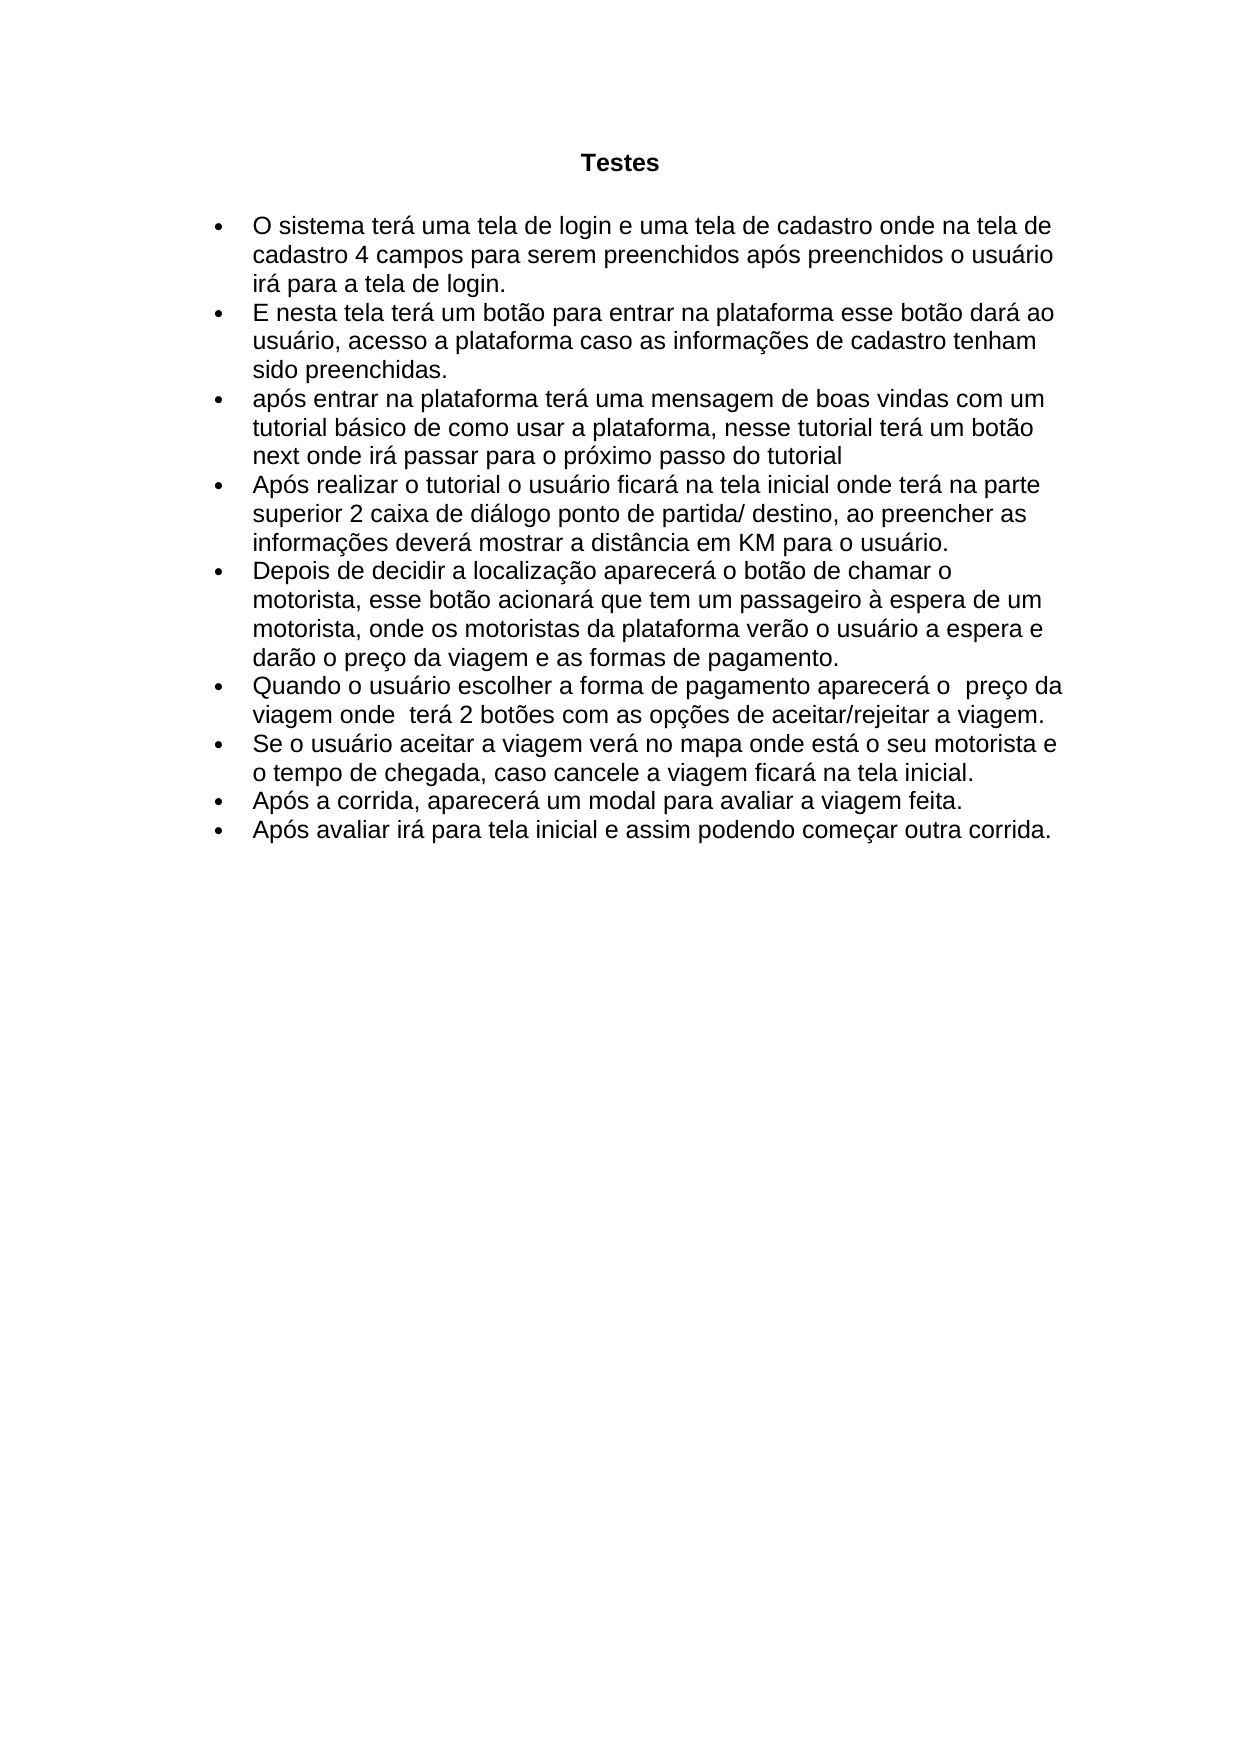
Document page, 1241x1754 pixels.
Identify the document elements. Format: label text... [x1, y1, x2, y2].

list O sistema terá uma tela de login e uma tela de cadastro onde na tela de cadastro 4 campos para serem preenchidos após preenchidos o usuário irá para a tela de login. [215, 211, 1063, 298]
list Depois de decidir a localização aparecerá o botão de chamar o motorista, esse botão acionará que tem um passageiro à espera de um motorista, onde os motoristas da plataforma verão o usuário a espera e darão o preço da viagem e as formas de pagamento. [215, 556, 1063, 671]
list Quando o usuário escolher a forma de pagamento aparecerá o preço da viagem onde terá 2 botões com as opções de aceitar/rejeitar a viagem. [215, 671, 1063, 729]
list após entrar na plataforma terá uma mensagem de boas vindas com um tutorial básico de como usar a plataforma, nesse tutorial terá um botão next onde irá passar para o próximo passo do tutorial [215, 384, 1063, 470]
list Se o usuário aceitar a viagem verá no mapa onde está o seu motorista e o tempo de chegada, caso cancele a viagem ficará na tela inicial. [215, 729, 1063, 786]
text Testes [177, 148, 1063, 176]
list Após a corrida, aparecerá um modal para avaliar a viagem feita. [215, 786, 1063, 815]
list Após avaliar irá para tela inicial e assim podendo começar outra corrida. [215, 815, 1063, 844]
list Após realizar o tutorial o usuário ficará na tela inicial onde terá na parte superior 2 caixa de diálogo ponto de partida/ destino, ao preencher as informações deverá mostrar a distância em KM para o usuário. [215, 470, 1063, 556]
list E nesta tela terá um botão para entrar na plataforma esse botão dará ao usuário, acesso a plataforma caso as informações de cadastro tenham sido preenchidas. [215, 298, 1063, 384]
